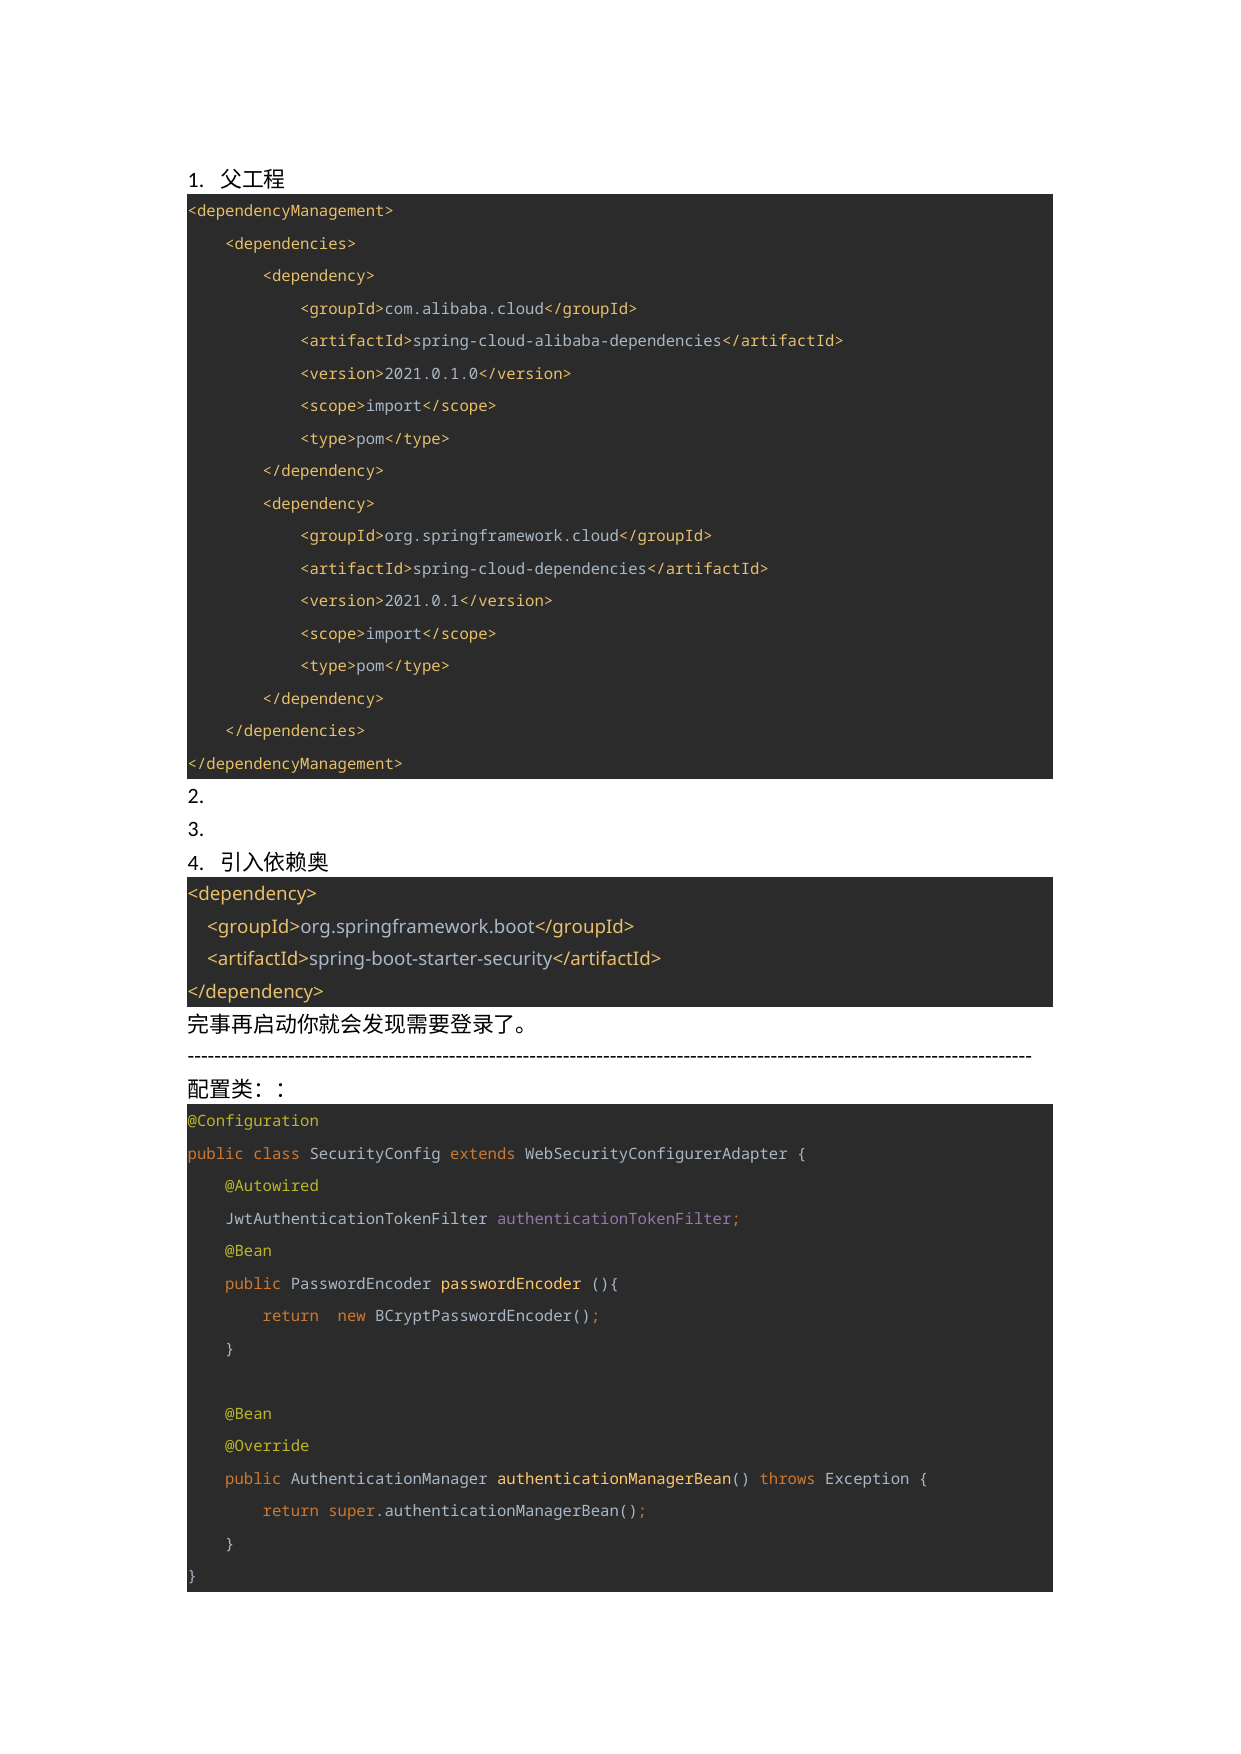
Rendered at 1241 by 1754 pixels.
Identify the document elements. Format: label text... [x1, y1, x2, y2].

list 引入依赖奥 [187, 844, 1053, 877]
text <dependencyManagement> <dependencies> <dependency> <groupId>com.alibaba.cloud</groupId> <artifactId>spring-cloud-alibaba-dependencies</artifactId> <version>2021.0.1.0</version> <scope>import</scope> <type>pom</type> </dependency> <dependency> <groupId>org.springframework.cloud</groupId> <artifactId>spring-cloud-dependencies</artifactId> <version>2021.0.1</version> <scope>import</scope> <type>pom</type> </dependency> </dependencies> </dependencyManagement> [187, 194, 1053, 779]
text @Configuration public class SecurityConfig extends WebSecurityConfigurerAdapter { @Autowired JwtAuthenticationTokenFilter authenticationTokenFilter; @Bean public PasswordEncoder passwordEncoder (){ return new BCryptPasswordEncoder(); } @Bean @Override public AuthenticationManager authenticationManagerBean() throws Exception { return super.authenticationManagerBean(); } [187, 1104, 1053, 1559]
list 完事再启动你就会发现需要登录了。 [187, 1007, 1053, 1039]
list 父工程 [187, 162, 1053, 194]
list 配置类：： [187, 1072, 1053, 1104]
text <dependency> <groupId>org.springframework.boot</groupId> <artifactId>spring-boot-starter-security</artifactId> </dependency> [187, 877, 1053, 1007]
list ------------------------------------------------------------------------------------------------------------------------------ [187, 1039, 1053, 1072]
text } [187, 1559, 1053, 1592]
